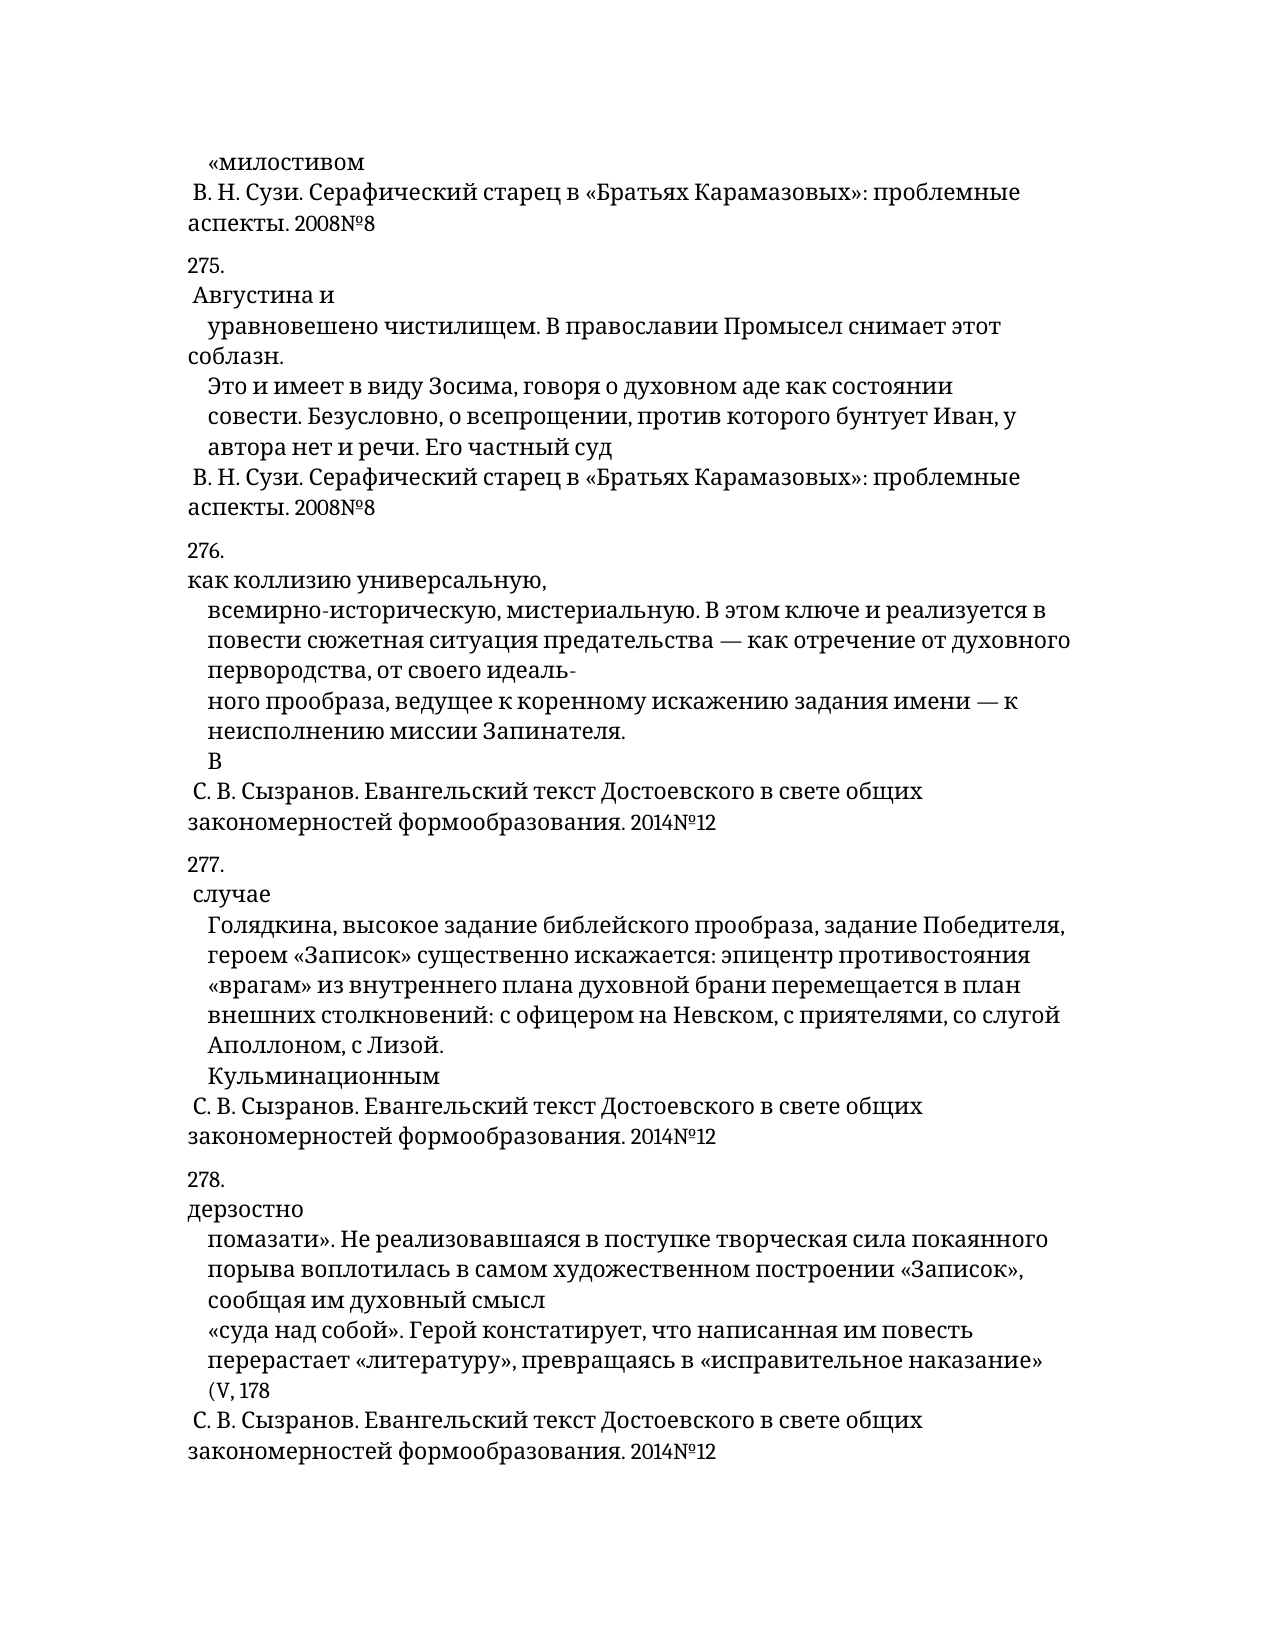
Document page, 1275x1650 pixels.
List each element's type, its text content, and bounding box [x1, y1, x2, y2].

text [187, 150, 1087, 237]
text 275. Августина и уравновешено чистилищем. В православии Промысел снимает этот соблазн. Это и имеет в виду Зосима, говоря о духовном аде как состоянии совести. Безусловно, о всепрощении, против которого бунтует Иван, у автора нет и речи. Его частный суд В. Н. Сузи. Серафический старец в «Братьях Карамазовых»: проблемные аспекты. 2008№8 [187, 253, 1087, 521]
text 277. случае Голядкина, высокое задание библейского прообраза, задание Победителя, героем «Записок» существенно искажается: эпицентр противостояния «врагам» из внутреннего плана духовной брани перемещается в план внешних столкновений: с офицером на Невском, с приятелями, со слугой Аполлоном, с Лизой. Кульминационным С. В. Сызранов. Евангельский текст Достоевского в свете общих закономерностей формообразования. 2014№12 [187, 852, 1087, 1150]
text 278. дерзостно помазати». Не реализовавшаяся в поступке творческая сила покаянного порыва воплотилась в самом художественном построении «Записок», сообщая им духовный смысл «суда над собой». Герой констатирует, что написанная им повесть перерастает «литературу», превращаясь в «исправительное наказание» (V, 178 С. В. Сызранов. Евангельский текст Достоевского в свете общих закономерностей формообразования. 2014№12 [187, 1167, 1087, 1465]
text 276. как коллизию универсальную, всемирно-историческую, мистериальную. В этом ключе и реализуется в повести сюжетная ситуация предательства — как отречение от духовного первородства, от своего идеаль- ного прообраза, ведущее к коренному искажению задания имени — к неисполнению миссии Запинателя. В С. В. Сызранов. Евангельский текст Достоевского в свете общих закономерностей формообразования. 2014№12 [187, 537, 1087, 836]
